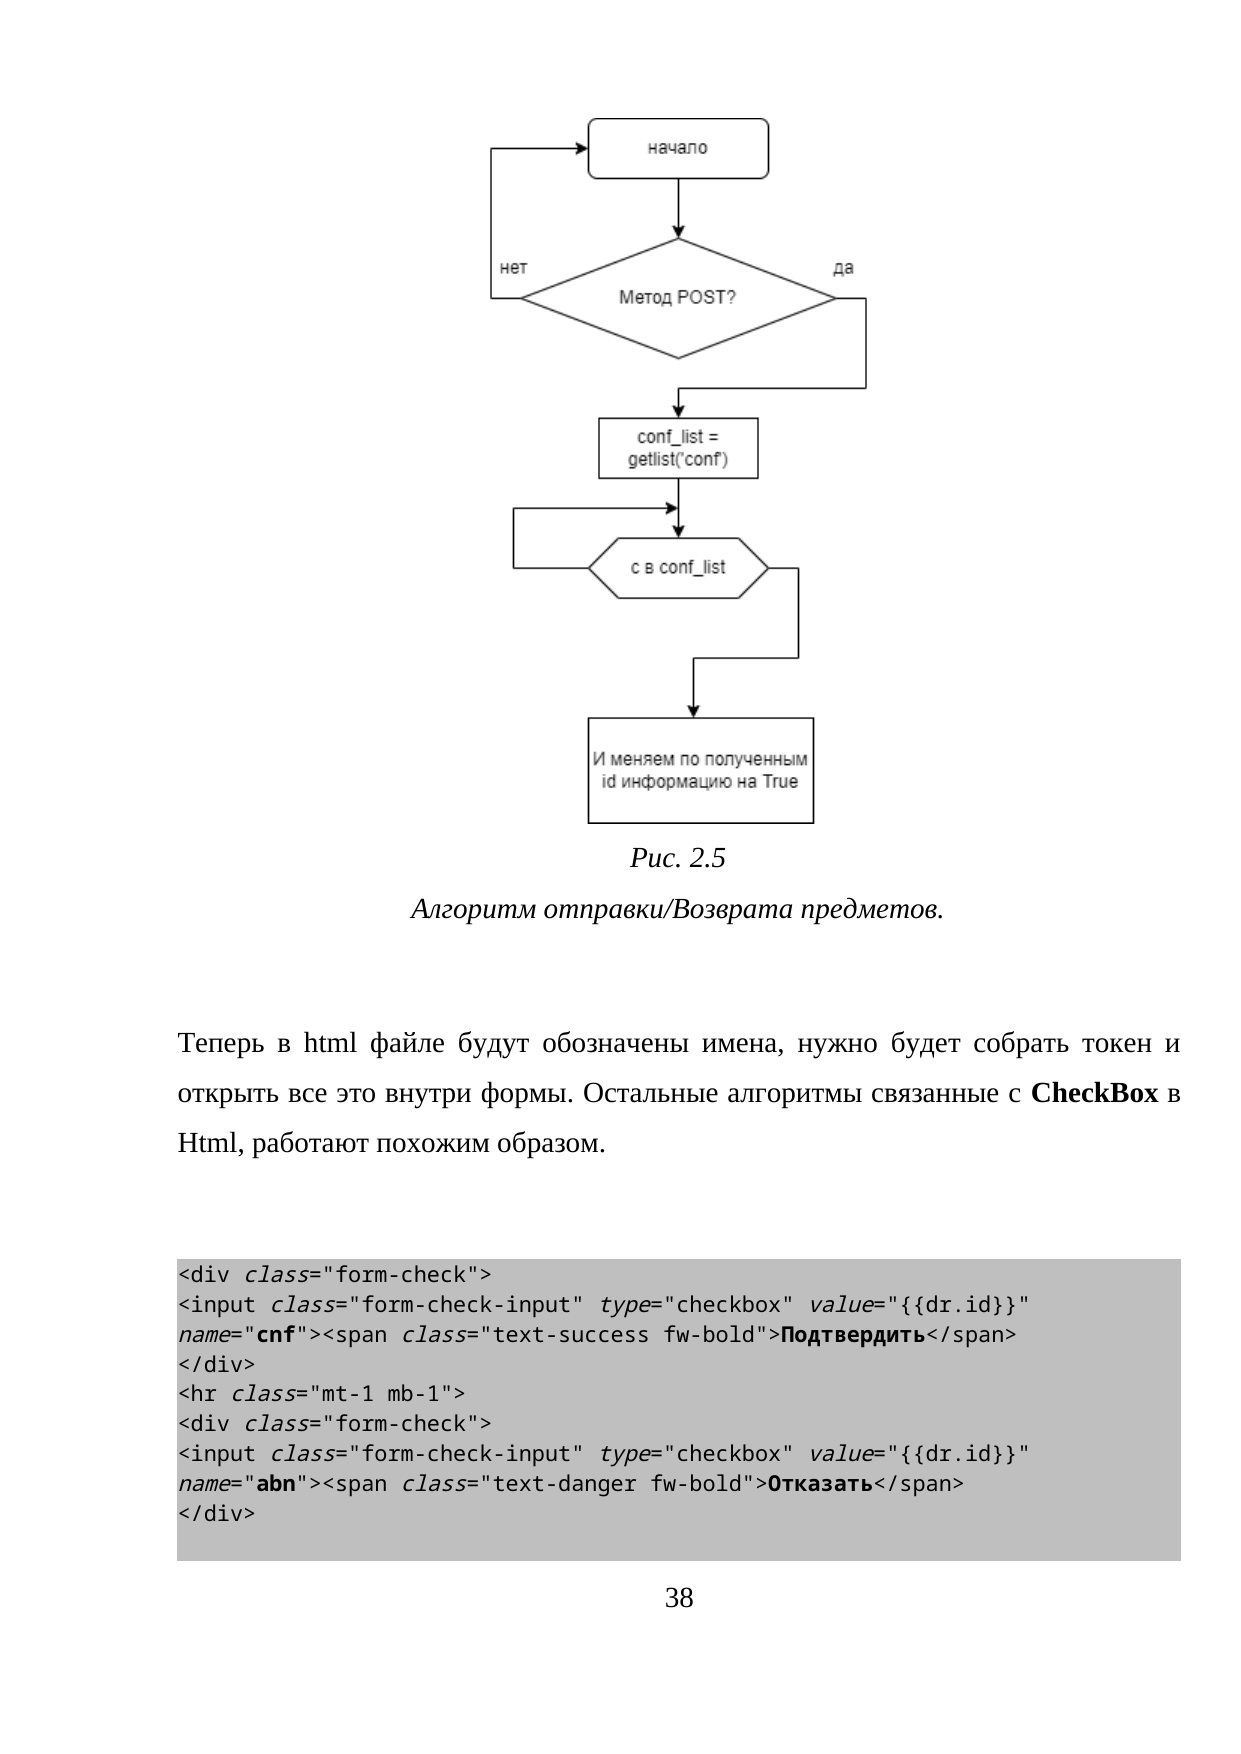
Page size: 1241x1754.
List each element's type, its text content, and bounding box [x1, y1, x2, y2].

text </div> [177, 1498, 1181, 1527]
picture [480, 118, 879, 824]
text <hr class="mt-1 mb-1"> [177, 1378, 1181, 1408]
text <div class="form-check"> [177, 1259, 1181, 1289]
text <input class="form-check-input" type="checkbox" value="{{dr.id}}" name="cnf"><span class="text-success fw-bold">Подтвердить</span> [177, 1289, 1181, 1349]
text <div class="form-check"> [177, 1408, 1181, 1438]
text Теперь в html файле будут обозначены имена, нужно будет собрать токен и открыть все это внутри формы. Остальные алгоритмы связанные с CheckBox в Html, работают похожим образом. [177, 1025, 1181, 1159]
text </div> [177, 1349, 1181, 1378]
text <input class="form-check-input" type="checkbox" value="{{dr.id}}" name="abn"><span class="text-danger fw-bold">Отказать</span> [177, 1438, 1181, 1498]
